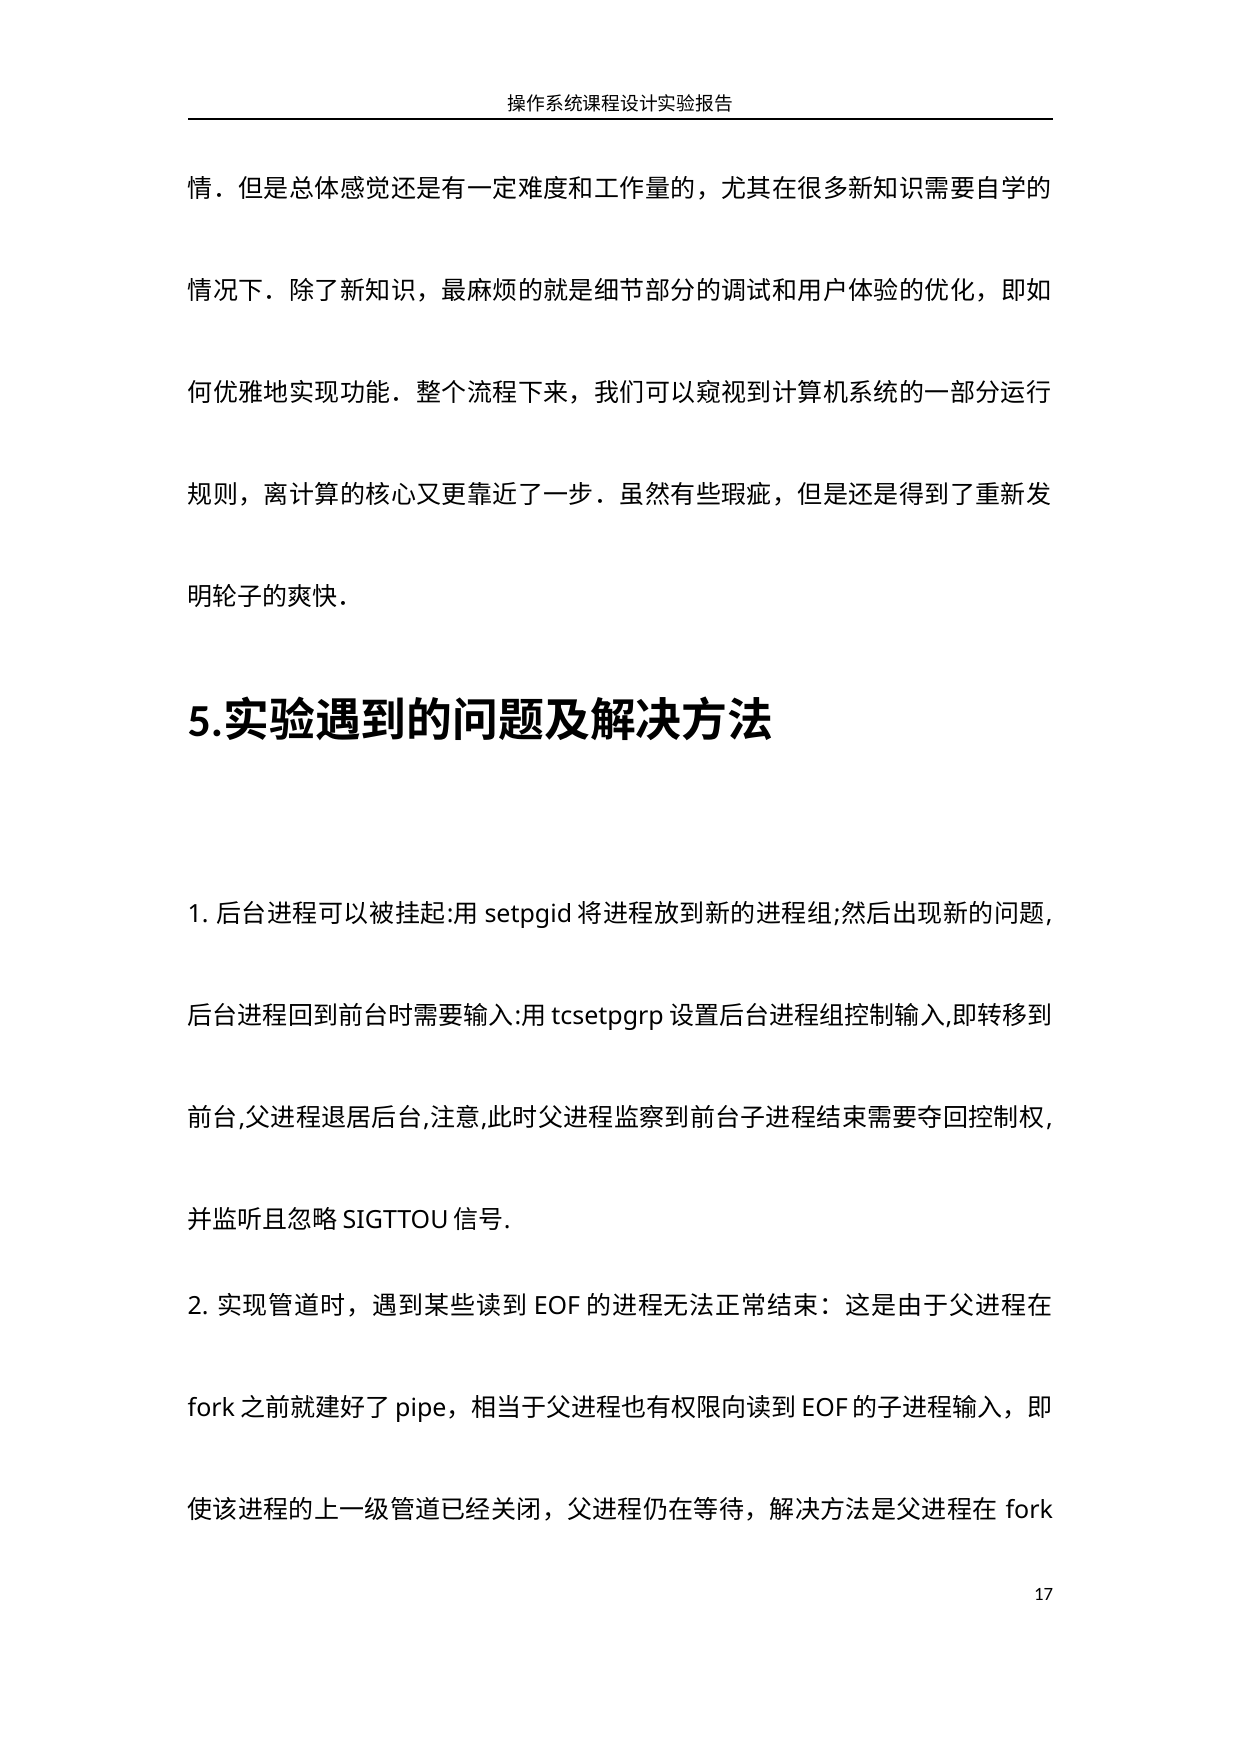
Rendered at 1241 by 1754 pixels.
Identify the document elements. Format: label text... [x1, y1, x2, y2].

text 1. 后台进程可以被挂起:用setpgid将进程放到新的进程组;然后出现新的问题,后台进程回到前台时需要输入:用tcsetpgrp设置后台进程组控制输入,即转移到前台,父进程退居后台,注意,此时父进程监察到前台子进程结束需要夺回控制权,并监听且忽略SIGTTOU信号. [187, 878, 1053, 1251]
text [187, 1269, 1053, 1541]
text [187, 153, 1053, 628]
subtitle 5.实验遇到的问题及解决方法 [187, 682, 1053, 750]
